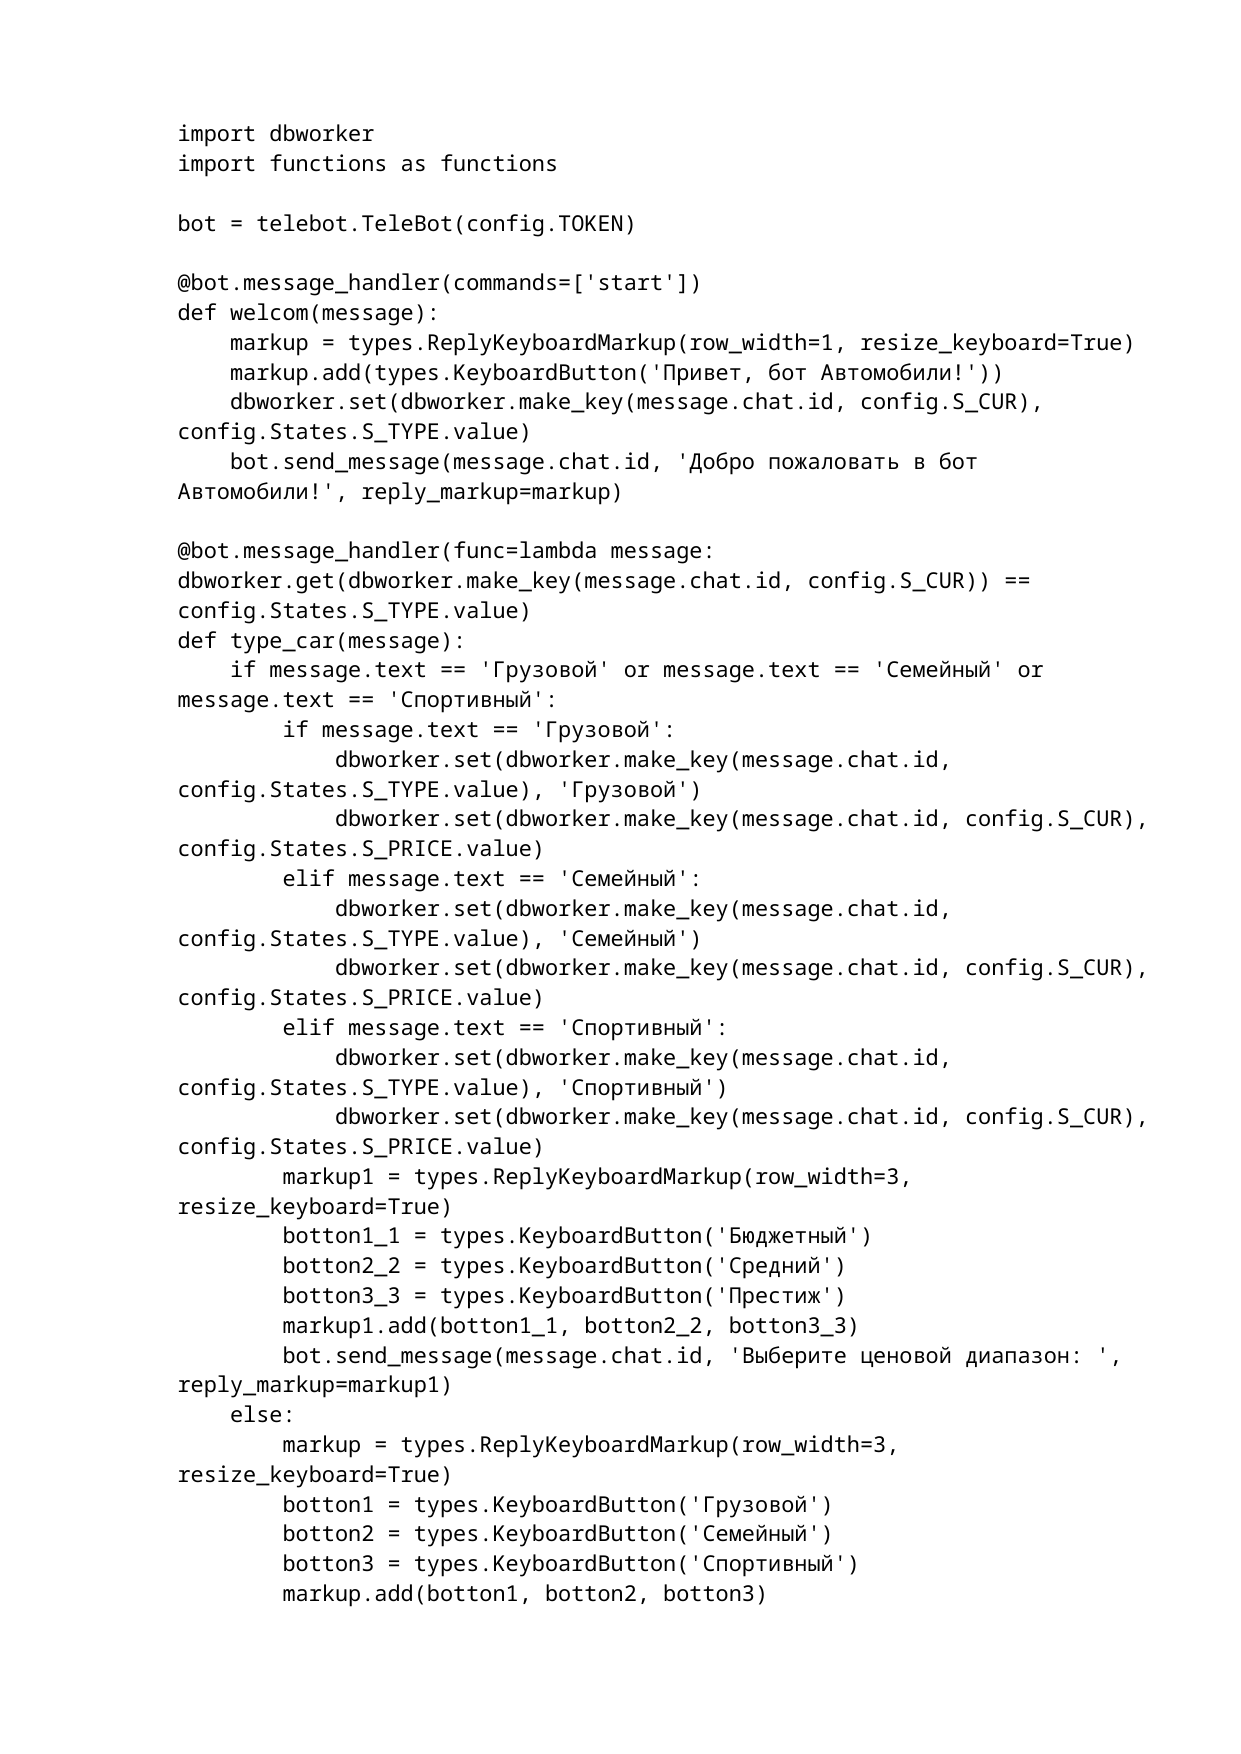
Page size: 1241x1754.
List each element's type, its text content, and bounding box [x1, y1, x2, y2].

text dbworker.set(dbworker.make_key(message.chat.id, config.S_CUR), config.States.S_PRICE.value) [177, 952, 1152, 1012]
text markup.add(types.KeyboardButton('Привет, бот Автомобили!')) [177, 356, 1152, 386]
text dbworker.set(dbworker.make_key(message.chat.id, config.States.S_TYPE.value), 'Грузовой') [177, 744, 1152, 803]
text @bot.message_handler(commands=['start']) [177, 267, 1152, 297]
text import dbworker [177, 118, 1152, 148]
text bot = telebot.TeleBot(config.TOKEN) [177, 207, 1152, 237]
text botton3 = types.KeyboardButton('Спортивный') [177, 1548, 1152, 1578]
text elif message.text == 'Спортивный': [177, 1012, 1152, 1042]
text import functions as functions [177, 148, 1152, 178]
text markup1.add(botton1_1, botton2_2, botton3_3) [177, 1310, 1152, 1339]
text markup = types.ReplyKeyboardMarkup(row_width=1, resize_keyboard=True) [177, 327, 1152, 356]
text dbworker.set(dbworker.make_key(message.chat.id, config.States.S_TYPE.value), 'Семейный') [177, 893, 1152, 952]
text dbworker.set(dbworker.make_key(message.chat.id, config.S_CUR), config.States.S_PRICE.value) [177, 803, 1152, 863]
text markup = types.ReplyKeyboardMarkup(row_width=3, resize_keyboard=True) [177, 1429, 1152, 1488]
text markup.add(botton1, botton2, botton3) [177, 1578, 1152, 1608]
text else: [177, 1399, 1152, 1429]
text botton1 = types.KeyboardButton('Грузовой') [177, 1488, 1152, 1518]
text elif message.text == 'Семейный': [177, 863, 1152, 893]
text dbworker.set(dbworker.make_key(message.chat.id, config.States.S_TYPE.value), 'Спортивный') [177, 1042, 1152, 1101]
text def type_car(message): [177, 624, 1152, 654]
text markup1 = types.ReplyKeyboardMarkup(row_width=3, resize_keyboard=True) [177, 1161, 1152, 1220]
text dbworker.set(dbworker.make_key(message.chat.id, config.S_CUR), config.States.S_PRICE.value) [177, 1101, 1152, 1161]
text @bot.message_handler(func=lambda message: [177, 535, 1152, 565]
text dbworker.set(dbworker.make_key(message.chat.id, config.S_CUR), config.States.S_TYPE.value) [177, 386, 1152, 446]
text dbworker.get(dbworker.make_key(message.chat.id, config.S_CUR)) == config.States.S_TYPE.value) [177, 565, 1152, 624]
text botton2_2 = types.KeyboardButton('Средний') [177, 1250, 1152, 1280]
text botton2 = types.KeyboardButton('Семейный') [177, 1518, 1152, 1548]
text botton1_1 = types.KeyboardButton('Бюджетный') [177, 1220, 1152, 1250]
text bot.send_message(message.chat.id, 'Добро пожаловать в бот Автомобили!', reply_markup=markup) [177, 446, 1152, 505]
text botton3_3 = types.KeyboardButton('Престиж') [177, 1280, 1152, 1310]
text bot.send_message(message.chat.id, 'Выберите ценовой диапазон: ', reply_markup=markup1) [177, 1339, 1152, 1399]
text def welcom(message): [177, 297, 1152, 327]
text if message.text == 'Грузовой' or message.text == 'Семейный' or message.text == 'Спортивный': [177, 654, 1152, 714]
text if message.text == 'Грузовой': [177, 714, 1152, 744]
